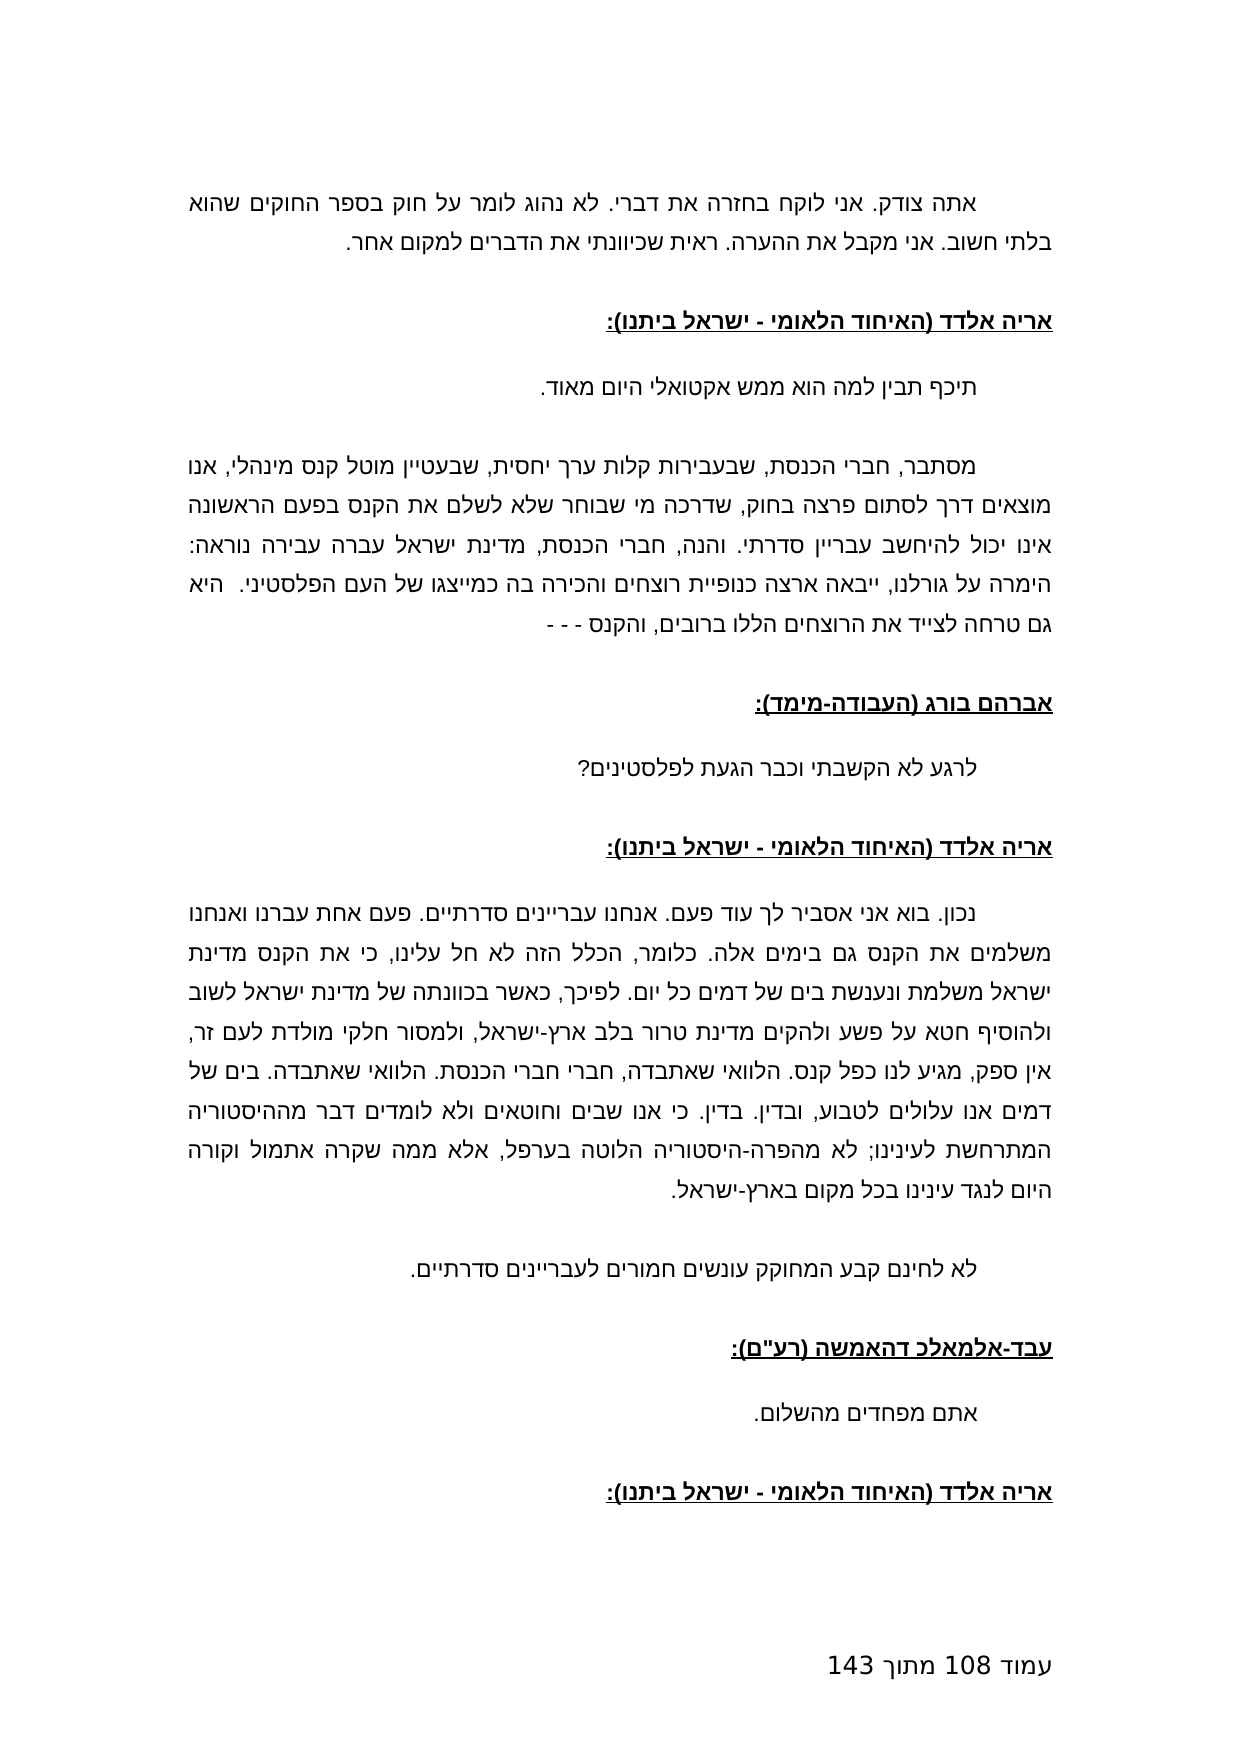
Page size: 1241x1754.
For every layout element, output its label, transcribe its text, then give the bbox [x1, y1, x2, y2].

text לרגע לא הקשבתי וכבר הגעת לפלסטינים? [187, 755, 1053, 782]
text אריה אלדד (האיחוד הלאומי - ישראל ביתנו): [187, 1479, 1053, 1506]
text נכון. בוא אני אסביר לך עוד פעם. אנחנו עבריינים סדרתיים. פעם אחת עברנו ואנחנו משלמים את הקנס גם בימים אלה. כלומר, הכלל הזה לא חל עלינו, כי את הקנס מדינת ישראל משלמת ונענשת בים של דמים כל יום. לפיכך, כאשר בכוונתה של מדינת ישראל לשוב ולהוסיף חטא על פשע ולהקים מדינת טרור בלב ארץ-ישראל, ולמסור חלקי מולדת לעם זר, אין ספק, מגיע לנו כפל קנס. הלוואי שאתבדה, חברי חברי הכנסת. הלוואי שאתבדה. בים של דמים אנו עלולים לטבוע, ובדין. בדין. כי אנו שבים וחוטאים ולא לומדים דבר מההיסטוריה המתרחשת לעינינו; לא מהפרה-היסטוריה הלוטה בערפל, אלא ממה שקרה אתמול וקורה היום לנגד עינינו בכל מקום בארץ-ישראל. [187, 900, 1053, 1203]
text אריה אלדד (האיחוד הלאומי - ישראל ביתנו): [187, 308, 1053, 334]
text תיכף תבין למה הוא ממש אקטואלי היום מאוד. [187, 374, 1053, 400]
text עבד-אלמאלכ דהאמשה (רע"ם): [187, 1334, 1053, 1361]
text מסתבר, חברי הכנסת, שבעבירות קלות ערך יחסית, שבעטיין מוטל קנס מינהלי, אנו מוצאים דרך לסתום פרצה בחוק, שדרכה מי שבוחר שלא לשלם את הקנס בפעם הראשונה אינו יכול להיחשב עבריין סדרתי. והנה, חברי הכנסת, מדינת ישראל עברה עבירה נוראה: הימרה על גורלנו, ייבאה ארצה כנופיית רוצחים והכירה בה כמייצגו של העם הפלסטיני. היא גם טרחה לצייד את הרוצחים הללו ברובים, והקנס - - - [187, 453, 1053, 637]
text אתם מפחדים מהשלום. [187, 1400, 1053, 1427]
text לא לחינם קבע המחוקק עונשים חמורים לעבריינים סדרתיים. [187, 1256, 1053, 1282]
text אריה אלדד (האיחוד הלאומי - ישראל ביתנו): [187, 834, 1053, 861]
text אברהם בורג (העבודה-מימד): [187, 689, 1053, 716]
text אתה צודק. אני לוקח בחזרה את דברי. לא נהוג לומר על חוק בספר החוקים שהוא בלתי חשוב. אני מקבל את ההערה. ראית שכיוונתי את הדברים למקום אחר. [187, 189, 1053, 255]
